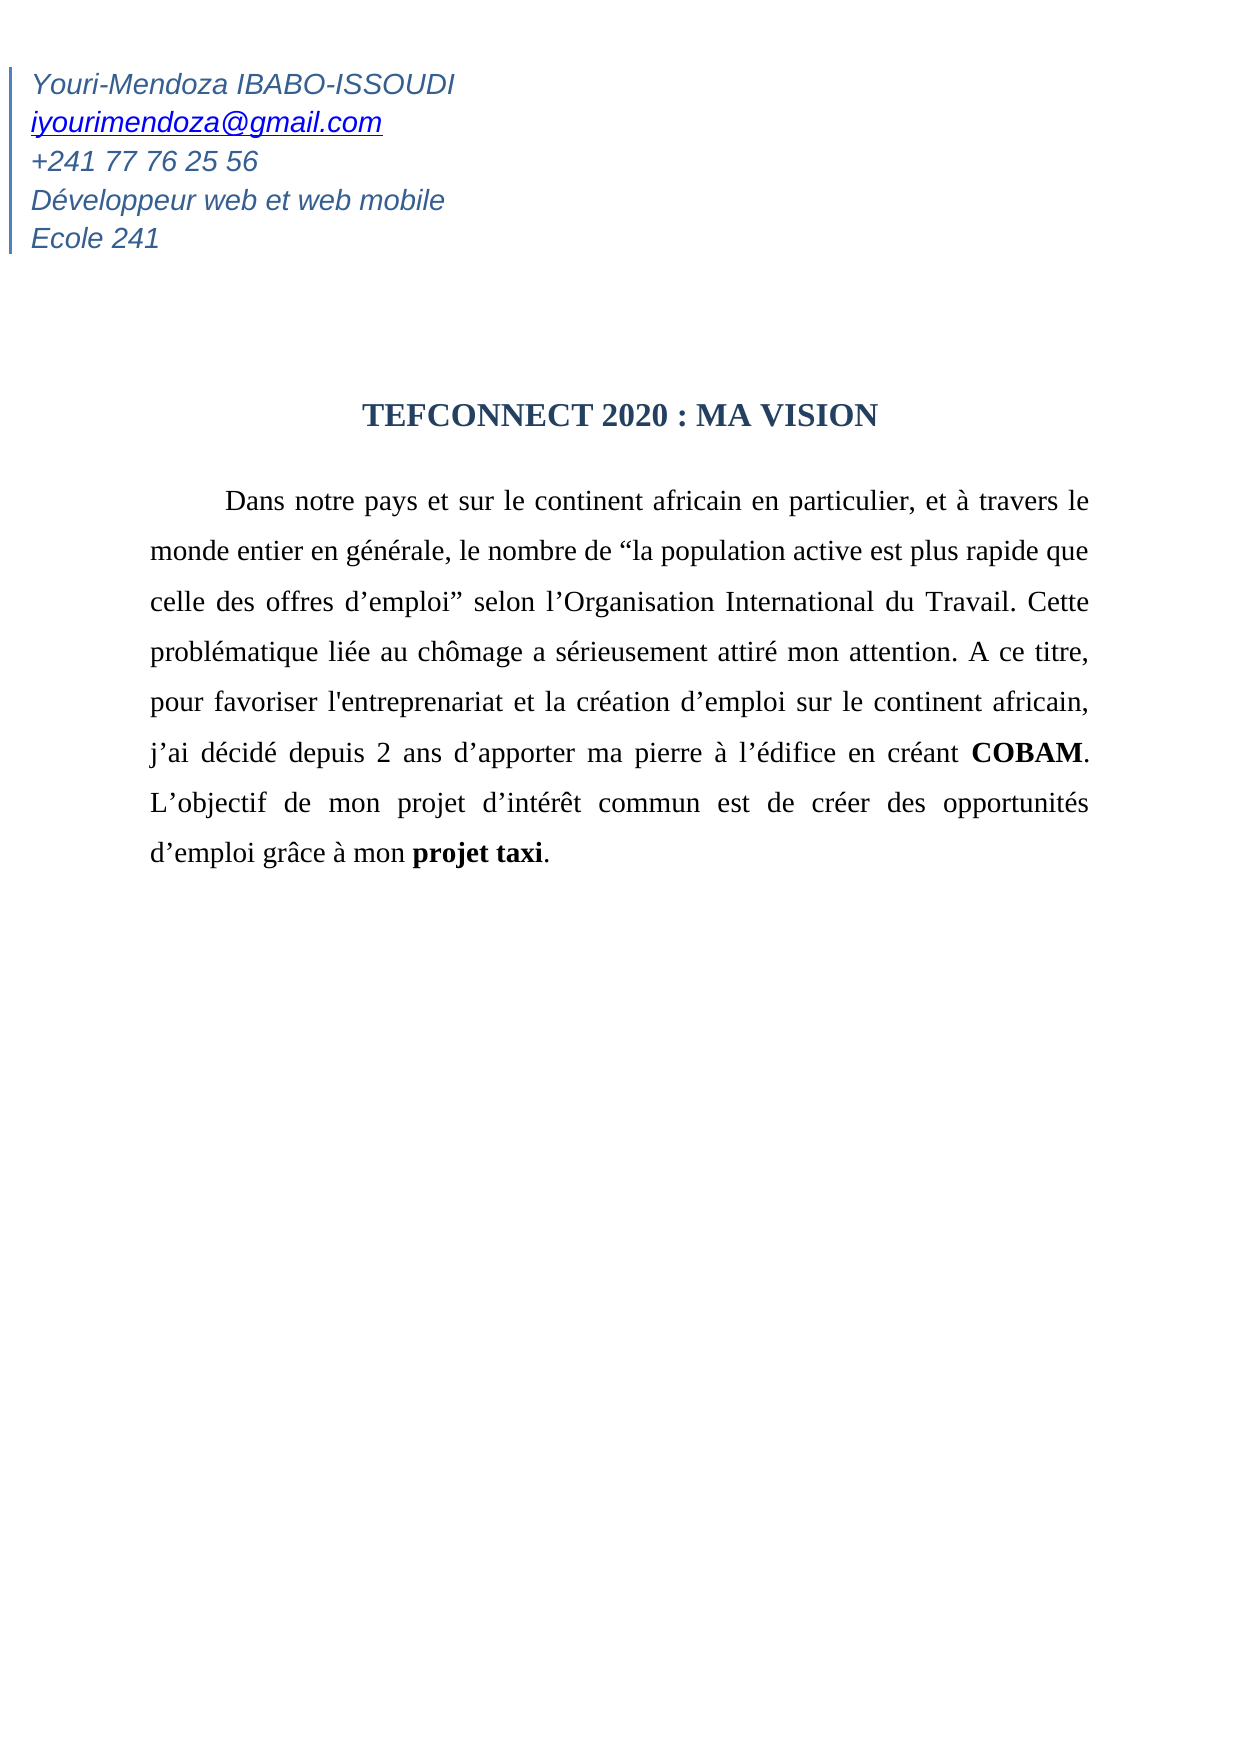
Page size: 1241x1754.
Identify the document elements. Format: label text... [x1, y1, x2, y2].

text Dans notre pays et sur le continent africain en particulier, et à travers le monde entier en générale, le nombre de “la population active est plus rapide que celle des offres d’emploi” selon l’Organisation International du Travail. Cette problématique liée au chômage a sérieusement attiré mon attention. A ce titre, pour favoriser l'entreprenariat et la création d’emploi sur le continent africain, j’ai décidé depuis 2 ans d’apporter ma pierre à l’édifice en créant COBAM. L’objectif de mon projet d’intérêt commun est de créer des opportunités d’emploi grâce à mon projet taxi. [150, 483, 1090, 869]
text TEFCONNECT 2020 : MA VISION [150, 395, 1090, 433]
